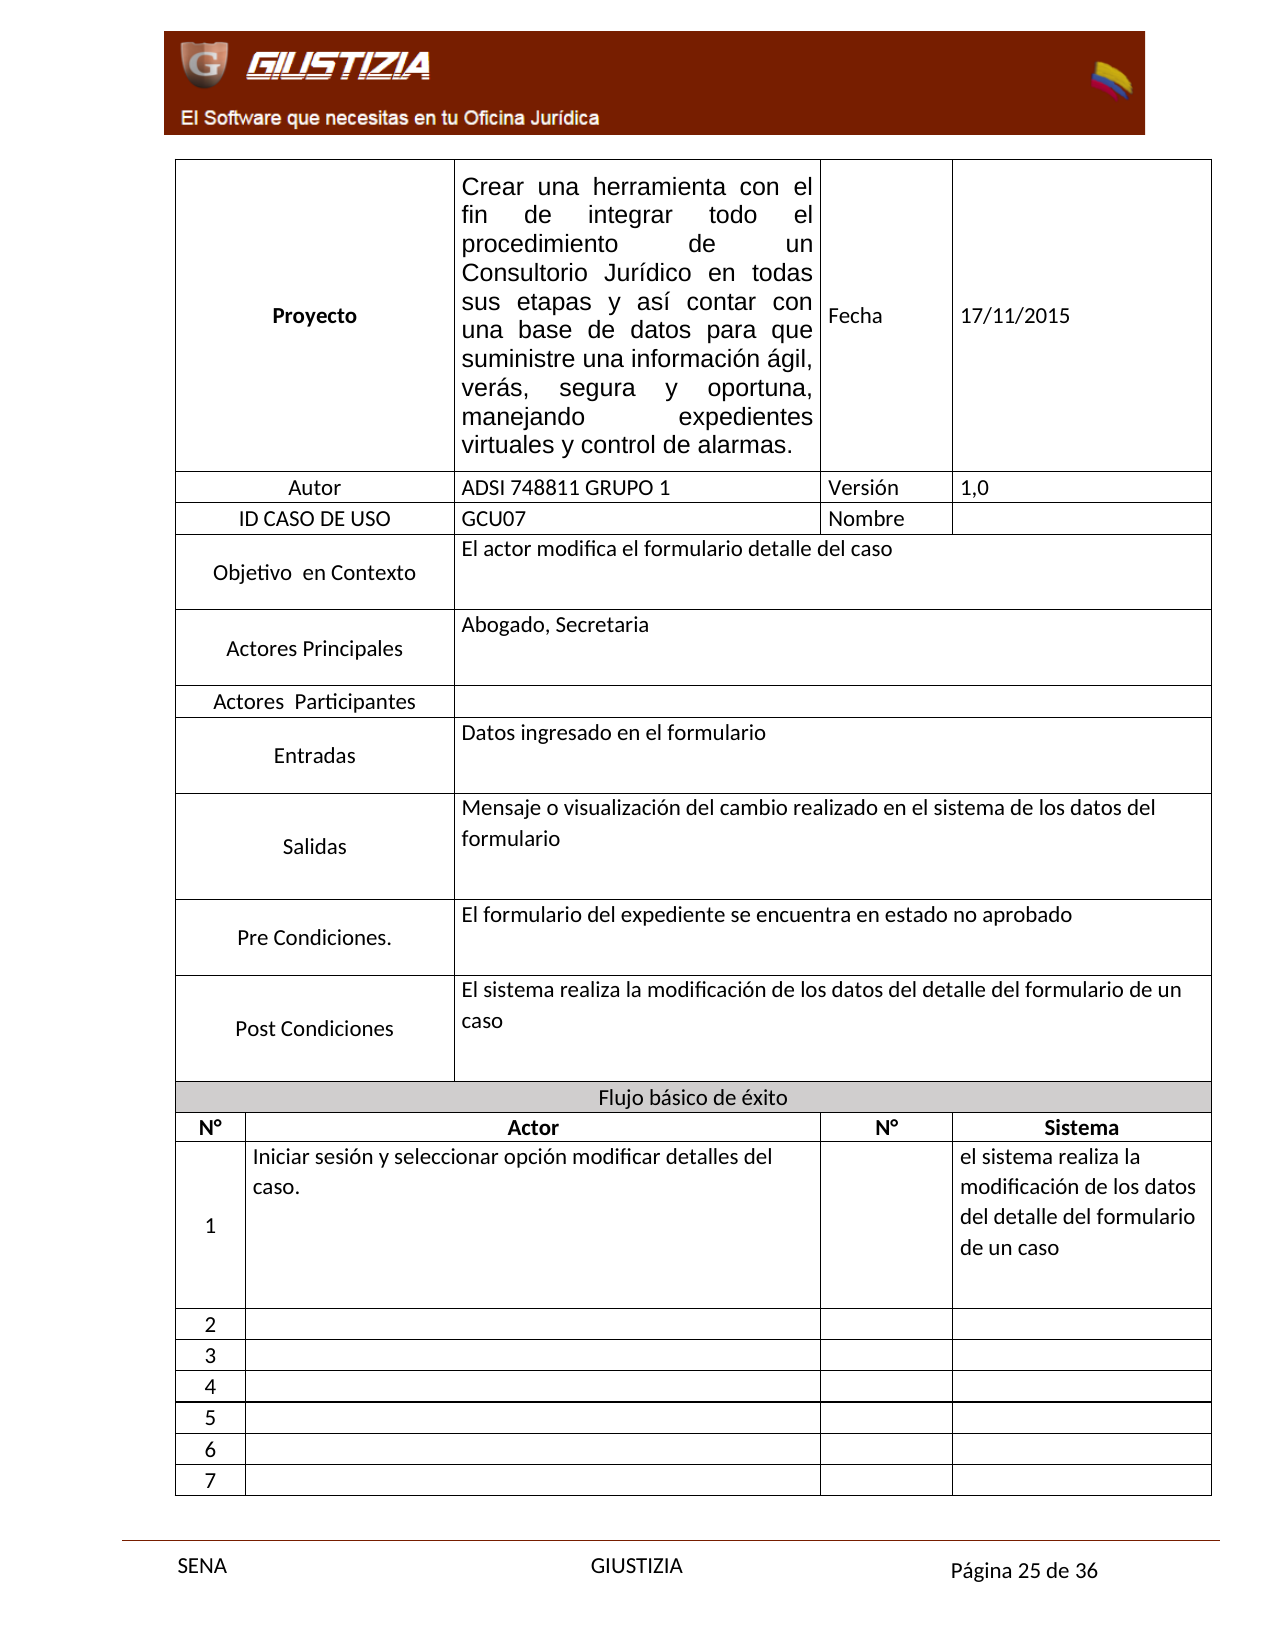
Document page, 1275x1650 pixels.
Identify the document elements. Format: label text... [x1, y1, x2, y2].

table_cell Datos ingresado en el formulario [455, 718, 1211, 792]
table_cell [821, 1434, 952, 1464]
table_cell N° [176, 1113, 245, 1141]
table_cell Mensaje o visualización del cambio realizado en el sistema de los datos del formulario [455, 794, 1211, 899]
picture [164, 31, 1146, 135]
table_cell 3 [176, 1340, 245, 1370]
table_cell [246, 1434, 820, 1464]
table_cell 6 [176, 1434, 245, 1464]
table_cell [953, 1371, 1211, 1401]
table_cell 2 [176, 1309, 245, 1339]
table_cell 7 [176, 1465, 245, 1495]
table_cell 17/11/2015 [953, 160, 1211, 471]
table_cell [246, 1465, 820, 1495]
table_cell Proyecto [176, 160, 454, 471]
table_cell 1 [176, 1142, 245, 1308]
table_cell [953, 1465, 1211, 1495]
table_cell [246, 1340, 820, 1370]
table_cell Fecha [821, 160, 952, 471]
table_cell [953, 1434, 1211, 1464]
table_cell N° [821, 1113, 952, 1141]
table_cell GCU07 [455, 503, 820, 533]
table_cell [953, 1340, 1211, 1370]
table_cell Iniciar sesión y seleccionar opción modificar detalles del caso. [246, 1142, 820, 1308]
table_cell Actores Participantes [176, 686, 454, 717]
table_cell Abogado, Secretaria [455, 610, 1211, 685]
table_cell Actores Principales [176, 610, 454, 685]
table_cell El actor modifica el formulario detalle del caso [455, 535, 1211, 609]
table_cell Autor [176, 472, 454, 502]
table_cell [246, 1371, 820, 1401]
table_cell Crear una herramienta con el fin de integrar todo el procedimiento de un Consultorio Jurídico en todas sus etapas y así contar con una base de datos para que suministre una información ágil, verás, segura y oportuna, manejando expedientes virtuales y control de alarmas. [455, 160, 820, 471]
table_cell [821, 1142, 952, 1308]
table_cell Sistema [953, 1113, 1211, 1141]
table_cell Nombre [821, 503, 952, 533]
table_cell [246, 1309, 820, 1339]
table_cell Objetivo en Contexto [176, 535, 454, 609]
table_cell el sistema realiza la modificación de los datos del detalle del formulario de un caso [953, 1142, 1211, 1308]
table_cell ID CASO DE USO [176, 503, 454, 533]
table_cell [821, 1340, 952, 1370]
table_cell [953, 1309, 1211, 1339]
table_cell [953, 1403, 1211, 1433]
table_cell Flujo básico de éxito [176, 1082, 1211, 1112]
table_cell Versión [821, 472, 952, 502]
table_cell ADSI 748811 GRUPO 1 [455, 472, 820, 502]
table_cell Pre Condiciones. [176, 900, 454, 974]
table_cell [455, 686, 1211, 717]
table_cell [821, 1403, 952, 1433]
table_cell El formulario del expediente se encuentra en estado no aprobado [455, 900, 1211, 974]
table_cell 4 [176, 1371, 245, 1401]
table_cell [821, 1371, 952, 1401]
table_cell [821, 1309, 952, 1339]
table_cell [821, 1465, 952, 1495]
table_cell Post Condiciones [176, 976, 454, 1081]
table_cell Entradas [176, 718, 454, 792]
table_cell Actor [246, 1113, 820, 1141]
table_cell 1,0 [953, 472, 1211, 502]
table_cell [246, 1403, 820, 1433]
table_cell El sistema realiza la modificación de los datos del detalle del formulario de un caso [455, 976, 1211, 1081]
table_cell Salidas [176, 794, 454, 899]
table_cell [953, 503, 1211, 533]
table_cell 5 [176, 1403, 245, 1433]
